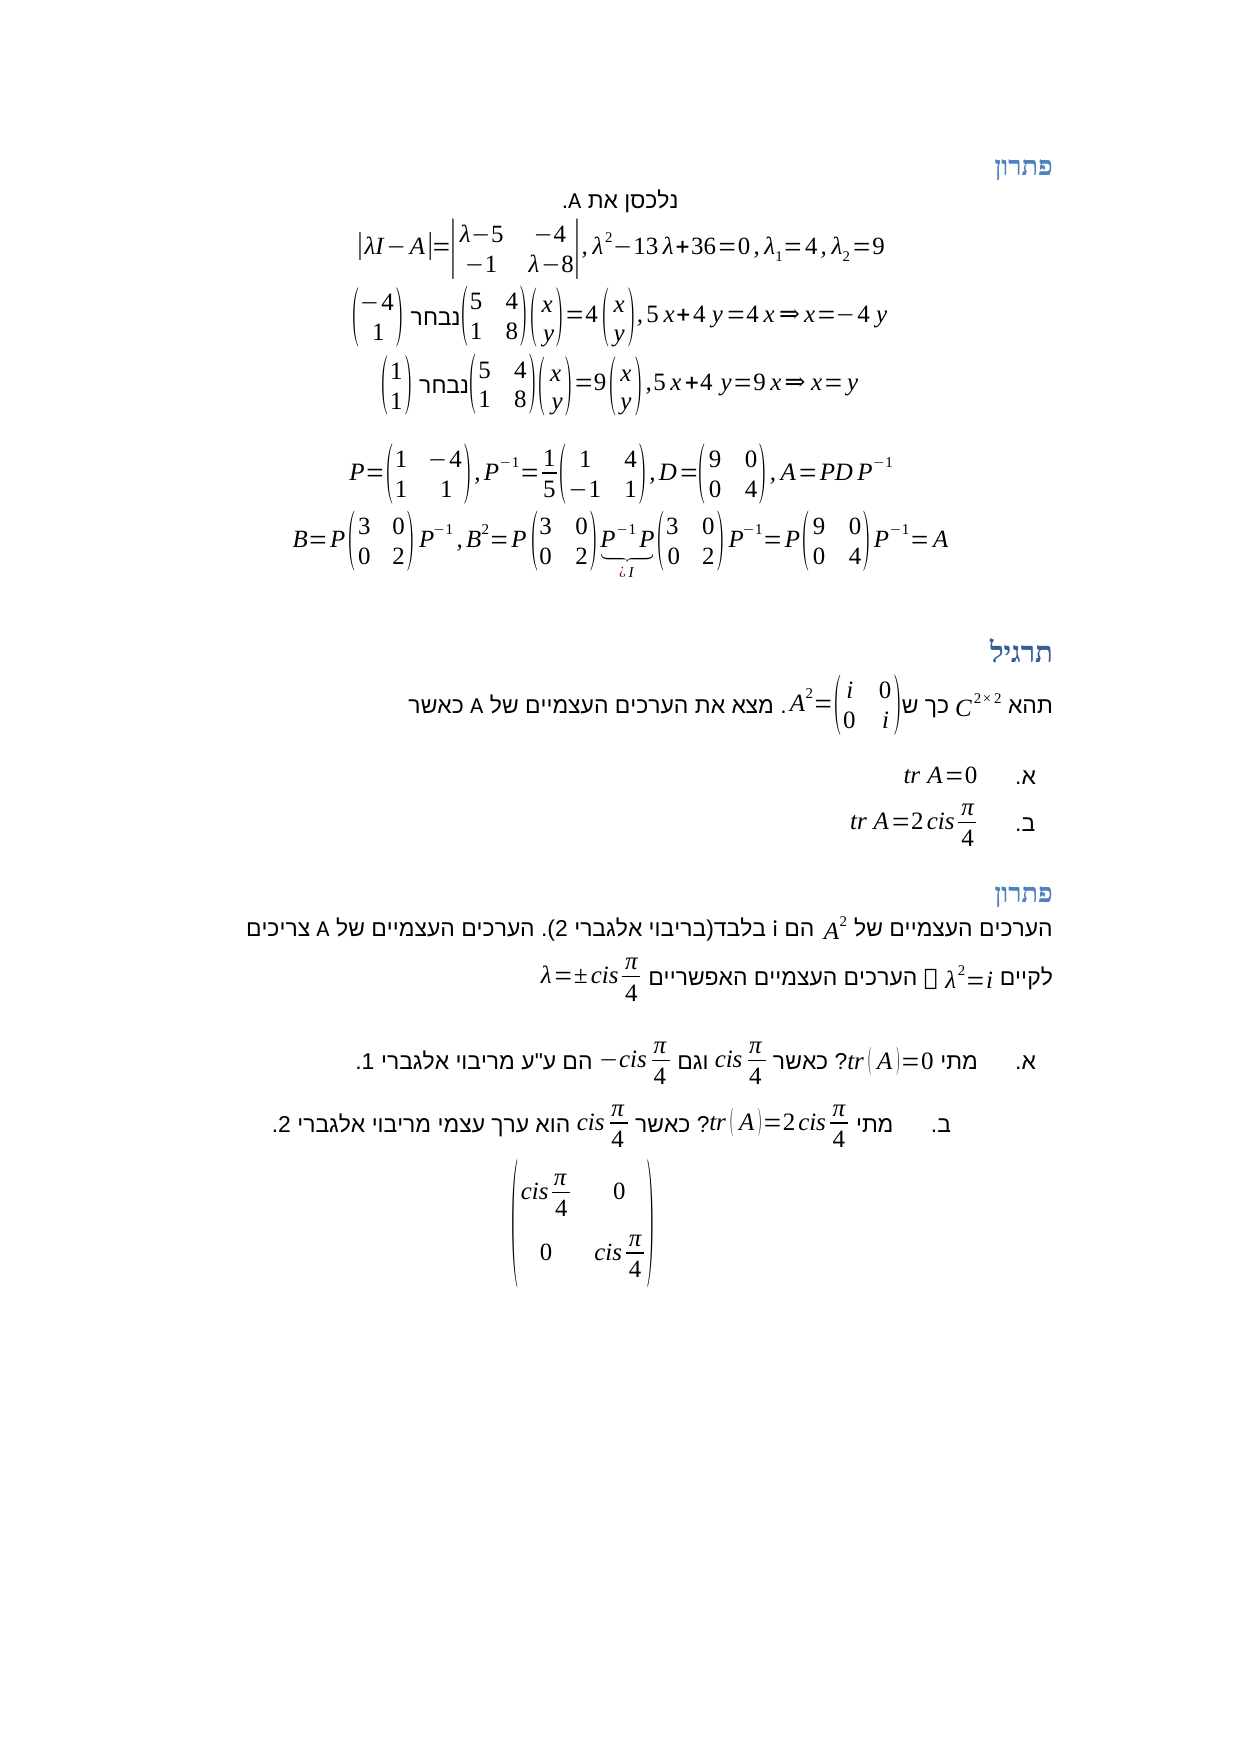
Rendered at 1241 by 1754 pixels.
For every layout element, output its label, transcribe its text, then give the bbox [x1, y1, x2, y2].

list מתי ? כאשר וגם הם ע"ע מריבוי אלגברי 1. [187, 1032, 1015, 1091]
text נלכסן את A. נבחר נבחר [187, 186, 1053, 418]
subtitle פתרון [187, 150, 1053, 181]
text הערכים העצמיים של הם i בלבד(בריבוי אלגברי 2). הערכים העצמיים של A צריכים לקיים הערכים העצמיים האפשריים [187, 913, 1053, 1007]
list מתי ? כאשר הוא ערך עצמי מריבוי אלגברי 2. [187, 1094, 1015, 1289]
subtitle פתרון [187, 877, 1053, 908]
text תהא כך ש. מצא את הערכים העצמיים של A כאשר [187, 673, 1053, 737]
subtitle תרגיל [187, 635, 1053, 668]
